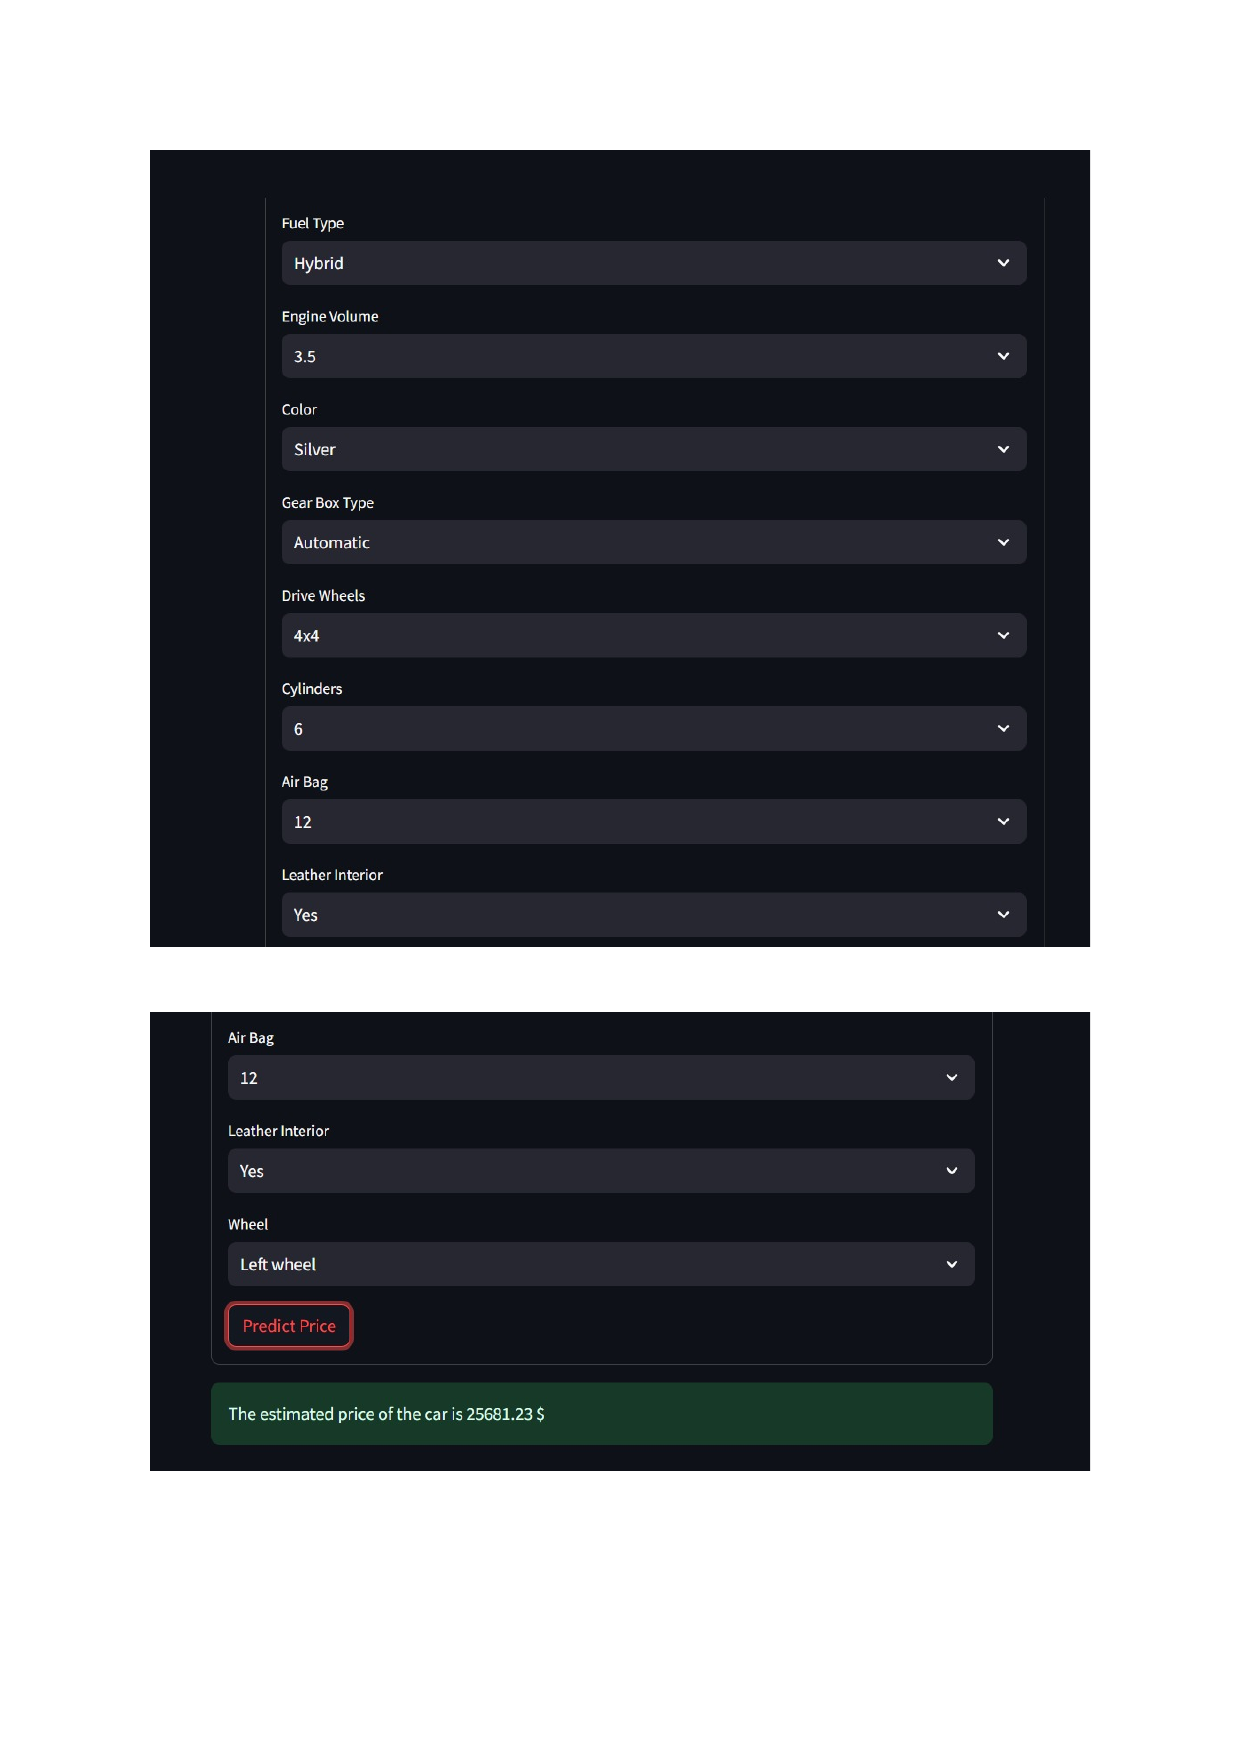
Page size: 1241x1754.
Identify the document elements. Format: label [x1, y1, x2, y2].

picture [150, 150, 1091, 947]
picture [150, 1012, 1091, 1471]
